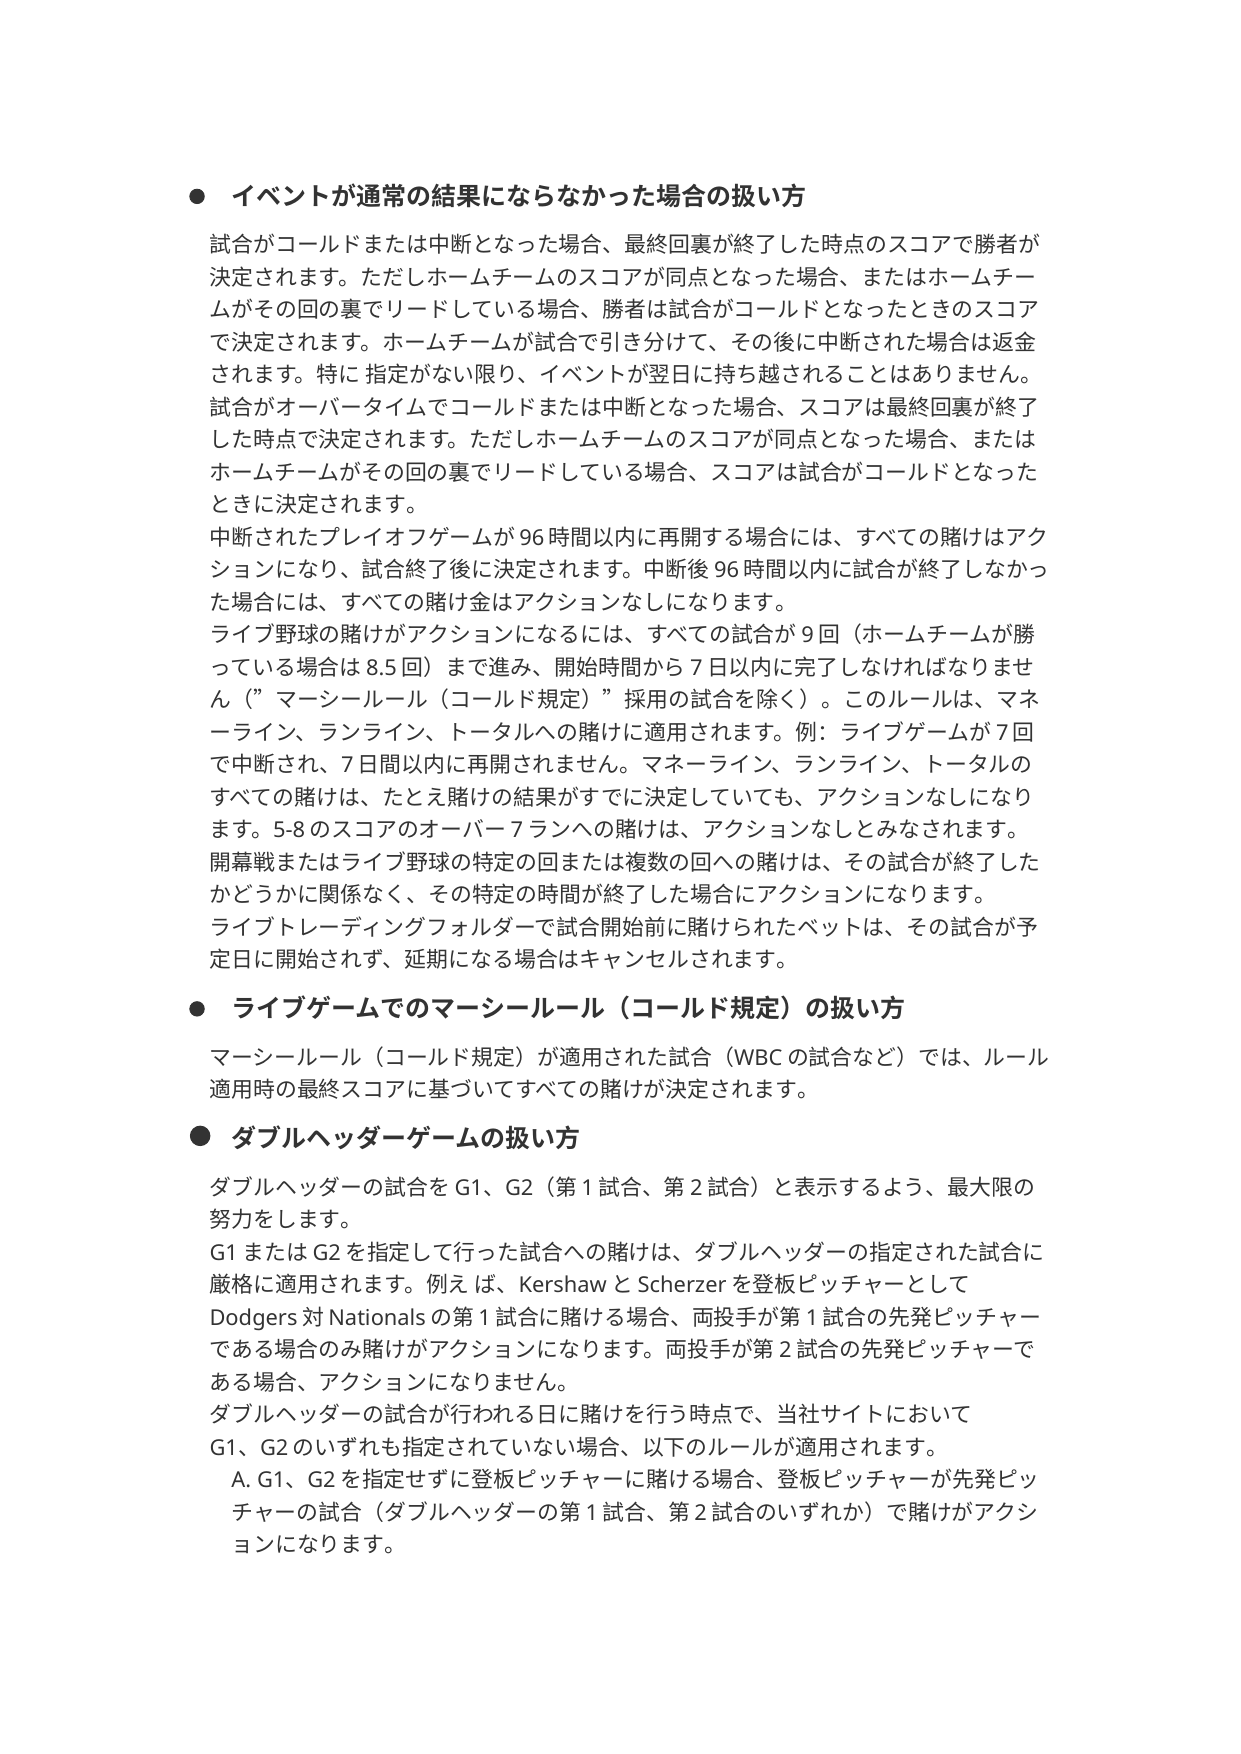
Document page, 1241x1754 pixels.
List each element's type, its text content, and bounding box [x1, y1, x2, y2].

list ダブルヘッダーゲームの扱い方 [187, 1104, 1053, 1169]
text 試合がオーバータイムでコールドまたは中断となった場合、スコアは最終回裏が終了した時点で決定されます。ただしホームチームのスコアが同点となった場合、またはホームチームがその回の裏でリードしている場合、スコアは試合がコールドとなったときに決定されます。 [209, 389, 1053, 519]
text ライブトレーディングフォルダーで試合開始前に賭けられたベットは、その試合が予定日に開始されず、延期になる場合はキャンセルされます。 [209, 909, 1053, 974]
text ダブルヘッダーの試合をG1、G2（第1試合、第2試合）と表示するよう、最大限の努力をします。 [209, 1169, 1053, 1234]
text 開幕戦またはライブ野球の特定の回または複数の回への賭けは、その試合が終了したかどうかに関係なく、その特定の時間が終了した場合にアクションになります。 [209, 844, 1053, 909]
list ライブゲームでのマーシールール（コールド規定）の扱い方 [187, 974, 1053, 1039]
text G1またはG2を指定して行った試合への賭けは、ダブルヘッダーの指定された試合に厳格に適用されます。例え ば、KershawとScherzerを登板ピッチャーとしてDodgers対Nationalsの第1試合に賭ける場合、両投手が第1試合の先発ピッチャーである場合のみ賭けがアクションになります。両投手が第2試合の先発ピッチャーである場合、アクションになりません。 [209, 1234, 1053, 1397]
text マーシールール（コールド規定）が適用された試合（WBCの試合など）では、ルール適用時の最終スコアに基づいてすべての賭けが決定されます。 [209, 1039, 1053, 1104]
text A. G1、G2を指定せずに登板ピッチャーに賭ける場合、登板ピッチャーが先発ピッチャーの試合（ダブルヘッダーの第1試合、第2試合のいずれか）で賭けがアクションになります。 [231, 1462, 1053, 1559]
text 試合がコールドまたは中断となった場合、最終回裏が終了した時点のスコアで勝者が決定されます。ただしホームチームのスコアが同点となった場合、またはホームチームがその回の裏でリードしている場合、勝者は試合がコールドとなったときのスコアで決定されます。ホームチームが試合で引き分けて、その後に中断された場合は返金されます。特に 指定がない限り、イベントが翌日に持ち越されることはありません。 [209, 227, 1053, 389]
text ダブルヘッダーの試合が行われる日に賭けを行う時点で、当社サイトにおいてG1、G2のいずれも指定されていない場合、以下のルールが適用されます。 [209, 1397, 1053, 1462]
text 中断されたプレイオフゲームが96時間以内に再開する場合には、すべての賭けはアクションになり、試合終了後に決定されます。中断後96時間以内に試合が終了しなかった場合には、すべての賭け金はアクションなしになります。 [209, 519, 1053, 617]
list イベントが通常の結果にならなかった場合の扱い方 [187, 162, 1053, 227]
text ライブ野球の賭けがアクションになるには、すべての試合が9回（ホームチームが勝っている場合は8.5回）まで進み、開始時間から7日以内に完了しなければなりません（”マーシールール（コールド規定）”採用の試合を除く）。このルールは、マネーライン、ランライン、トータルへの賭けに適用されます。例：ライブゲームが7回で中断され、7日間以内に再開されません。マネーライン、ランライン、トータルのすべての賭けは、たとえ賭けの結果がすでに決定していても、アクションなしになります。5-8のスコアのオーバー7ランへの賭けは、アクションなしとみなされます。 [209, 617, 1053, 844]
